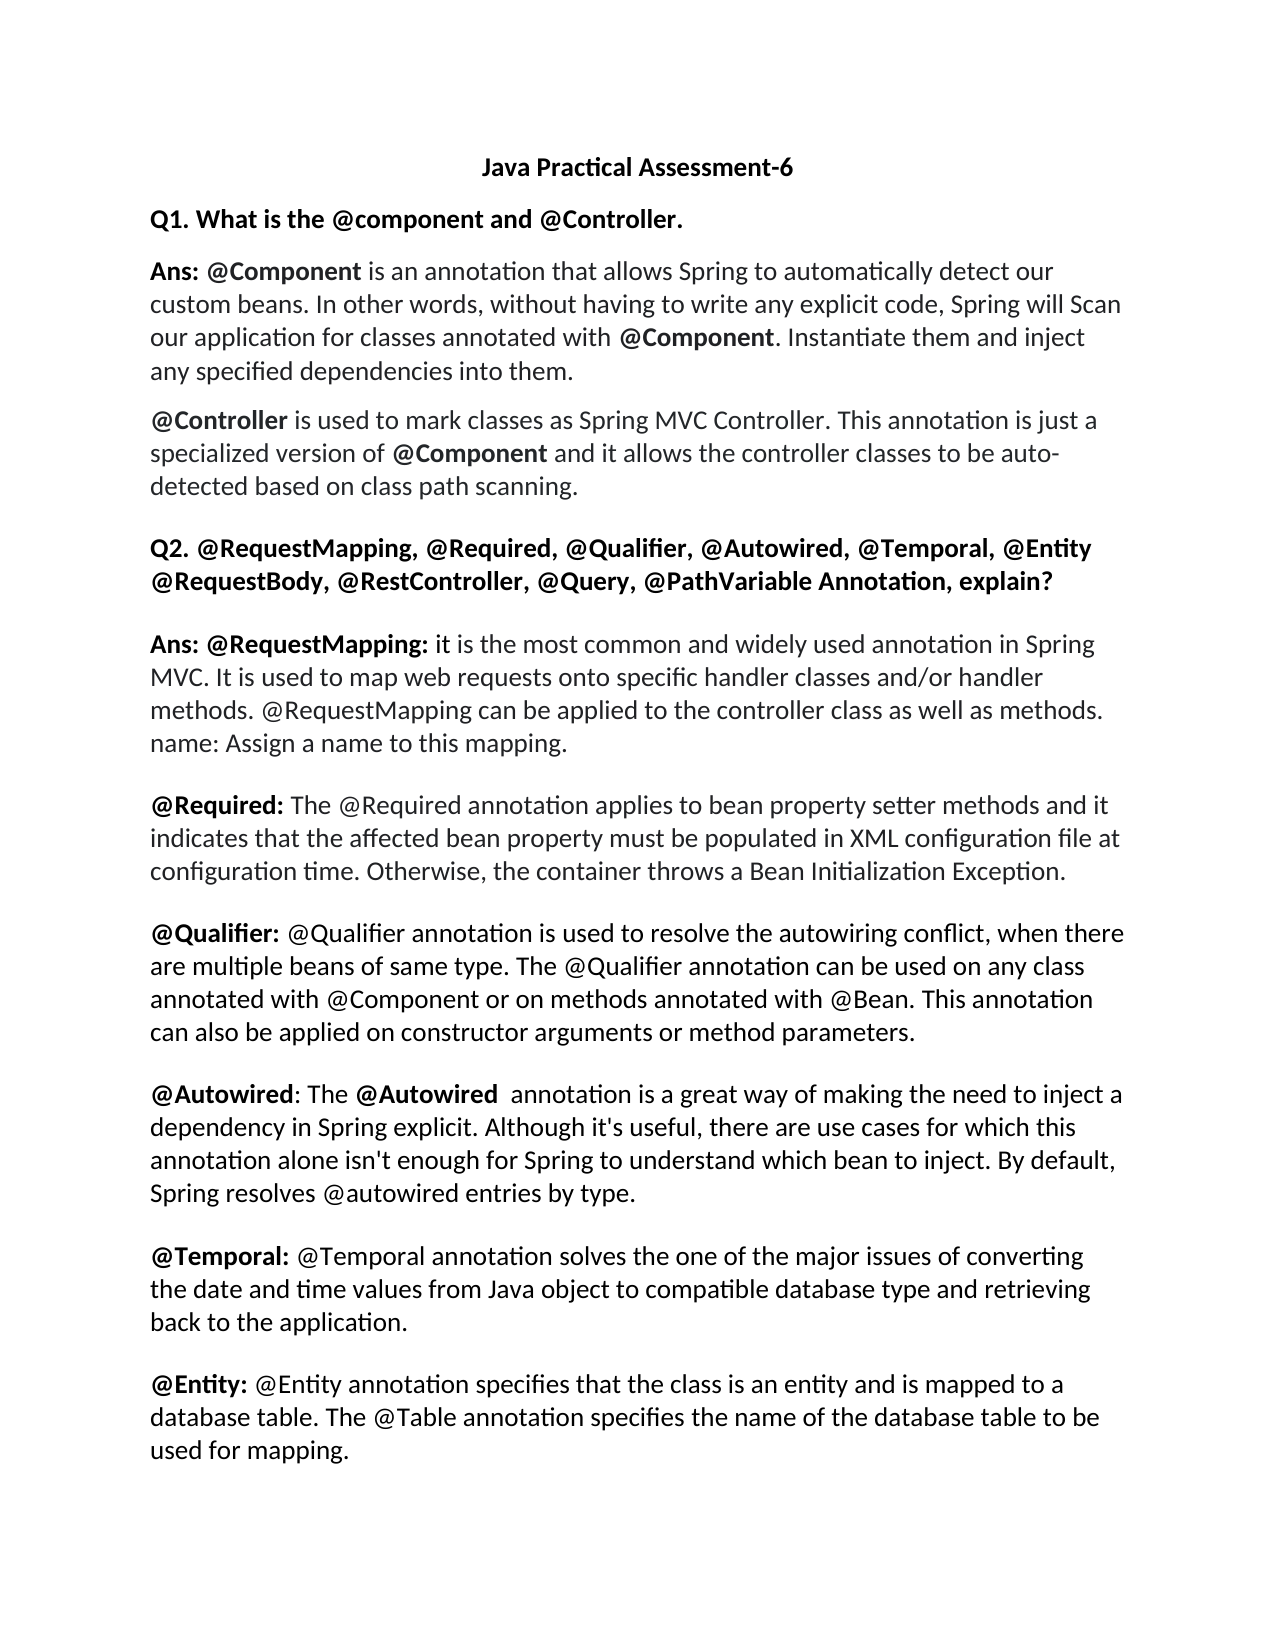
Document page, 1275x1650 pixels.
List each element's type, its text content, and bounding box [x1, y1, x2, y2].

text Q2. @RequestMapping, @Required, @Qualifier, @Autowired, @Temporal, @Entity @RequestBody, @RestController, @Query, @PathVariable Annotation, explain? [150, 532, 1125, 598]
text Java Practical Assessment-6 [150, 150, 1125, 183]
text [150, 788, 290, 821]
text Q1. What is the @component and @Controller. [150, 202, 1125, 235]
text @Entity: @Entity annotation specifies that the class is an entity and is mapped to a database table. The @Table annotation specifies the name of the database table to be used for mapping. [150, 1367, 1125, 1466]
text Ans: @RequestMapping: it is the most common and widely used annotation in Spring MVC. It is used to map web requests onto specific handler classes and/or handler methods. @RequestMapping can be applied to the controller class as well as methods. name: Assign a name to this mapping. [568, 627, 1125, 759]
text @Autowired: The @Autowired annotation is a great way of making the need to inject a dependency in Spring explicit. Although it's useful, there are use cases for which this annotation alone isn't enough for Spring to understand which bean to inject. By default, Spring resolves @autowired entries by type. [150, 1077, 1125, 1209]
text @Controller is used to mark classes as Spring MVC Controller. This annotation is just a specialized version of @Component and it allows the controller classes to be auto-detected based on class path scanning. [150, 403, 1125, 502]
text Ans: @Component is an annotation that allows Spring to automatically detect our custom beans. In other words, without having to write any explicit code, Spring will Scan our application for classes annotated with @Component. Instantiate them and inject any specified dependencies into them. [150, 254, 1125, 387]
text @Qualifier: @Qualifier annotation is used to resolve the autowiring conflict, when there are multiple beans of same type. The @Qualifier annotation can be used on any class annotated with @Component or on methods annotated with @Bean. This annotation can also be applied on constructor arguments or method parameters. [150, 916, 1125, 1048]
text @Temporal: @Temporal annotation solves the one of the major issues of converting the date and time values from Java object to compatible database type and retrieving back to the application. [150, 1239, 1125, 1338]
